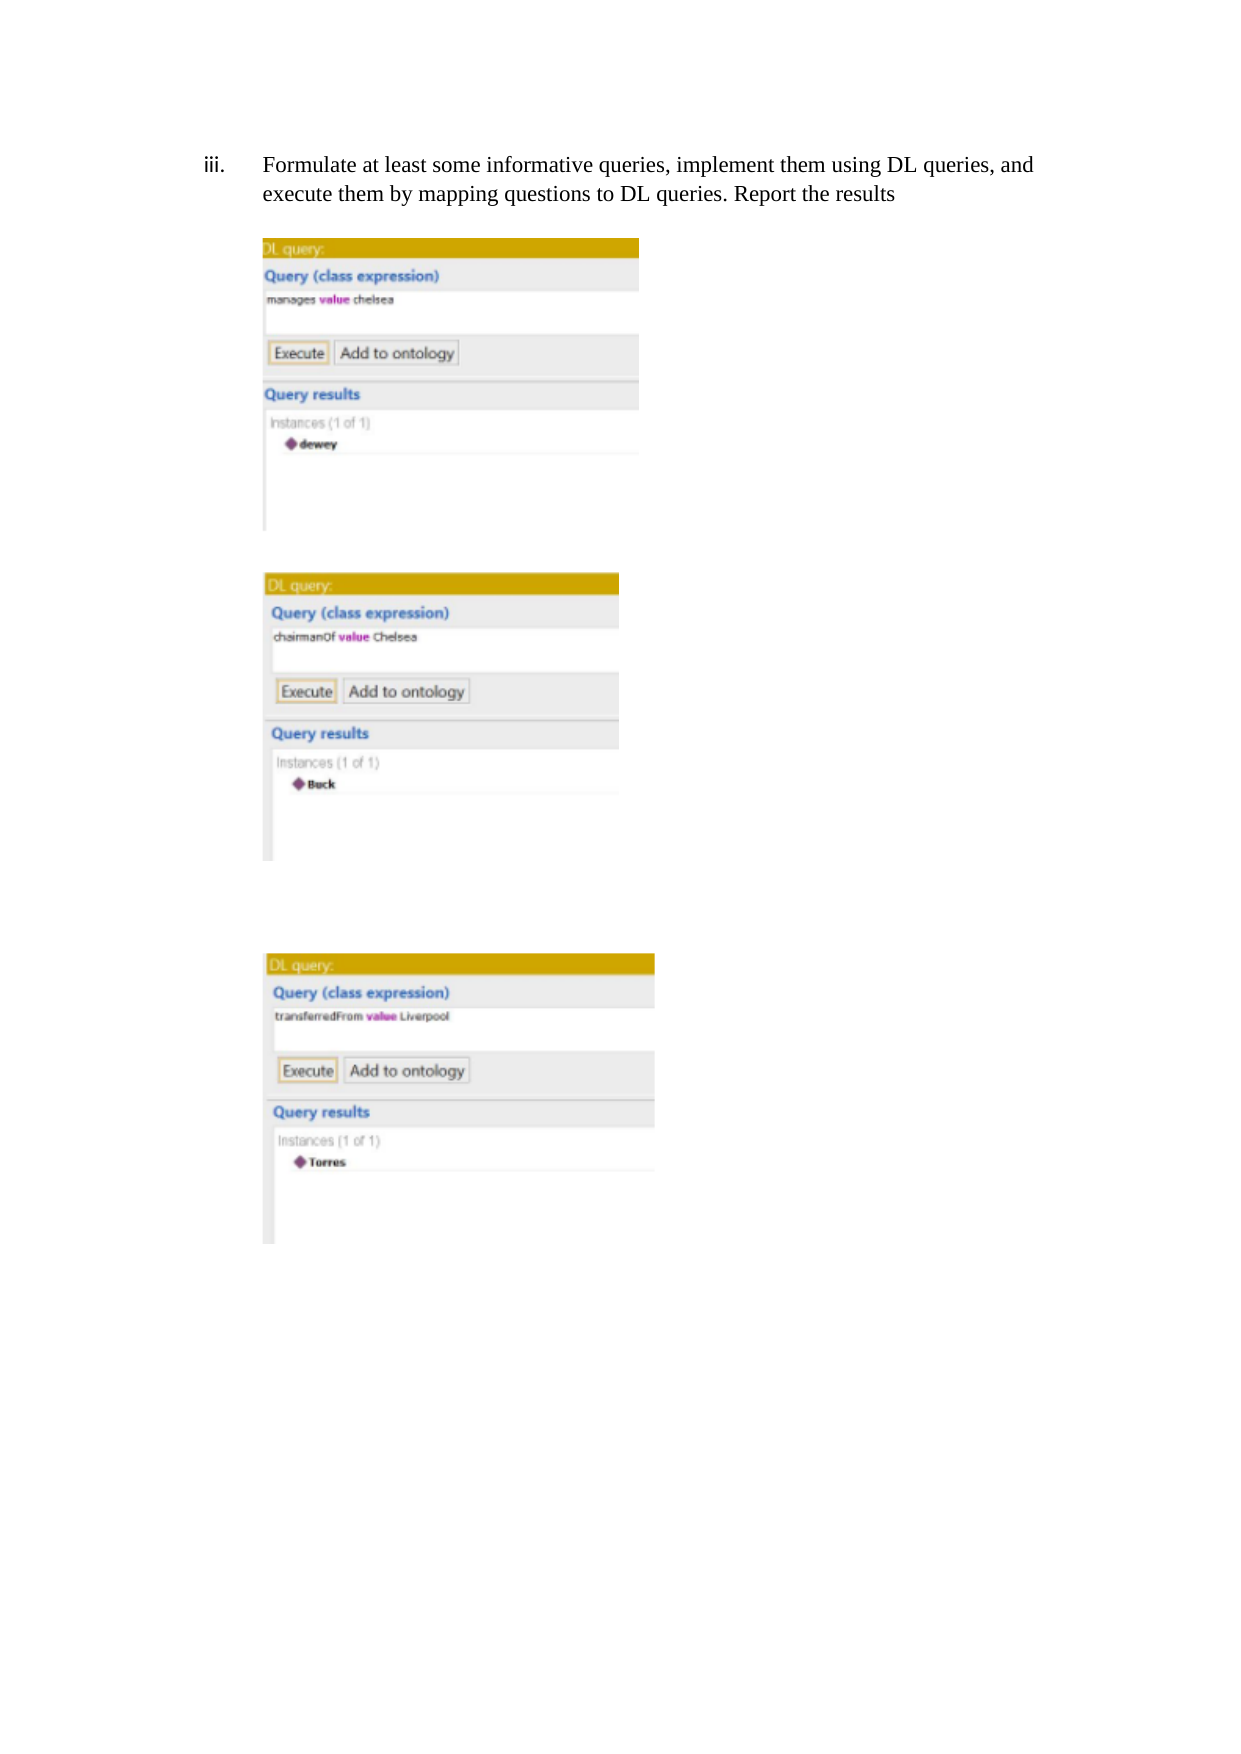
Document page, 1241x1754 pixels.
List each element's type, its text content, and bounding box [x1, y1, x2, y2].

picture [262, 953, 655, 1244]
picture [262, 571, 619, 861]
picture [262, 238, 639, 539]
list Formulate at least some informative queries, implement them using DL queries, and execute them by mapping questions to DL queries. Report the results [225, 150, 1090, 206]
